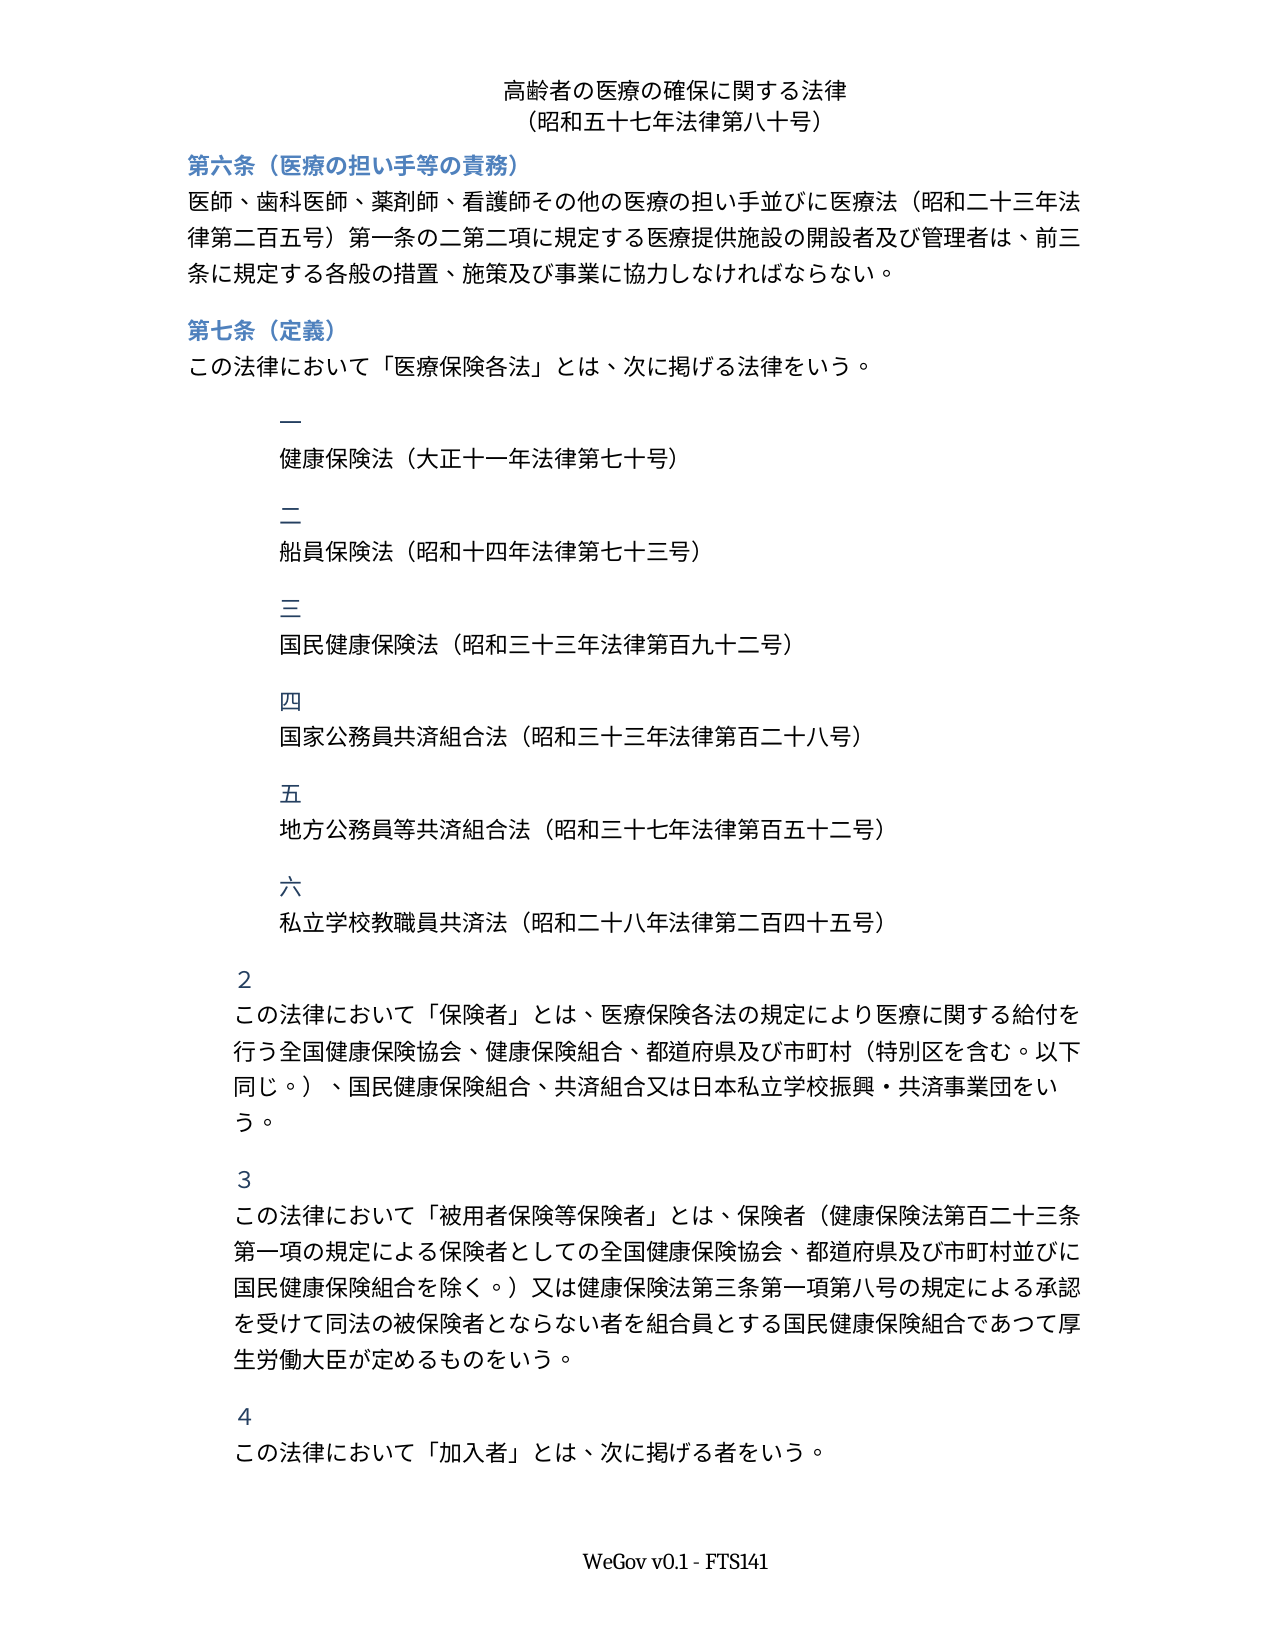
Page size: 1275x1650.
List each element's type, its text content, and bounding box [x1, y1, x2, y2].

text この法律において「保険者」とは、医療保険各法の規定により医療に関する給付を行う全国健康保険協会、健康保険組合、都道府県及び市町村（特別区を含む。以下同じ。）、国民健康保険組合、共済組合又は日本私立学校振興・共済事業団をいう。 [233, 999, 1087, 1138]
subtitle ２ [233, 963, 1087, 995]
subtitle 一 [279, 407, 1087, 438]
text 国家公務員共済組合法（昭和三十三年法律第百二十八号） [279, 721, 1087, 753]
subtitle ４ [233, 1401, 1087, 1432]
subtitle 六 [279, 871, 1087, 902]
text 医師、歯科医師、薬剤師、看護師その他の医療の担い手並びに医療法（昭和二十三年法律第二百五号）第一条の二第二項に規定する医療提供施設の開設者及び管理者は、前三条に規定する各般の措置、施策及び事業に協力しなければならない。 [187, 186, 1087, 289]
text 地方公務員等共済組合法（昭和三十七年法律第百五十二号） [279, 814, 1087, 845]
text この法律において「被用者保険等保険者」とは、保険者（健康保険法第百二十三条第一項の規定による保険者としての全国健康保険協会、都道府県及び市町村並びに国民健康保険組合を除く。）又は健康保険法第三条第一項第八号の規定による承認を受けて同法の被保険者とならない者を組合員とする国民健康保険組合であつて厚生労働大臣が定めるものをいう。 [233, 1200, 1087, 1375]
subtitle 第六条（医療の担い手等の責務） [187, 150, 1087, 181]
text 健康保険法（大正十一年法律第七十号） [279, 443, 1087, 474]
subtitle 五 [279, 778, 1087, 809]
subtitle 三 [279, 593, 1087, 624]
subtitle 二 [279, 500, 1087, 531]
subtitle ３ [233, 1164, 1087, 1195]
text この法律において「医療保険各法」とは、次に掲げる法律をいう。 [187, 351, 1087, 382]
text この法律において「加入者」とは、次に掲げる者をいう。 [233, 1436, 1087, 1468]
text 国民健康保険法（昭和三十三年法律第百九十二号） [279, 629, 1087, 660]
subtitle 四 [279, 685, 1087, 717]
text 私立学校教職員共済法（昭和二十八年法律第二百四十五号） [279, 907, 1087, 938]
subtitle 第七条（定義） [187, 314, 1087, 346]
text 船員保険法（昭和十四年法律第七十三号） [279, 536, 1087, 567]
